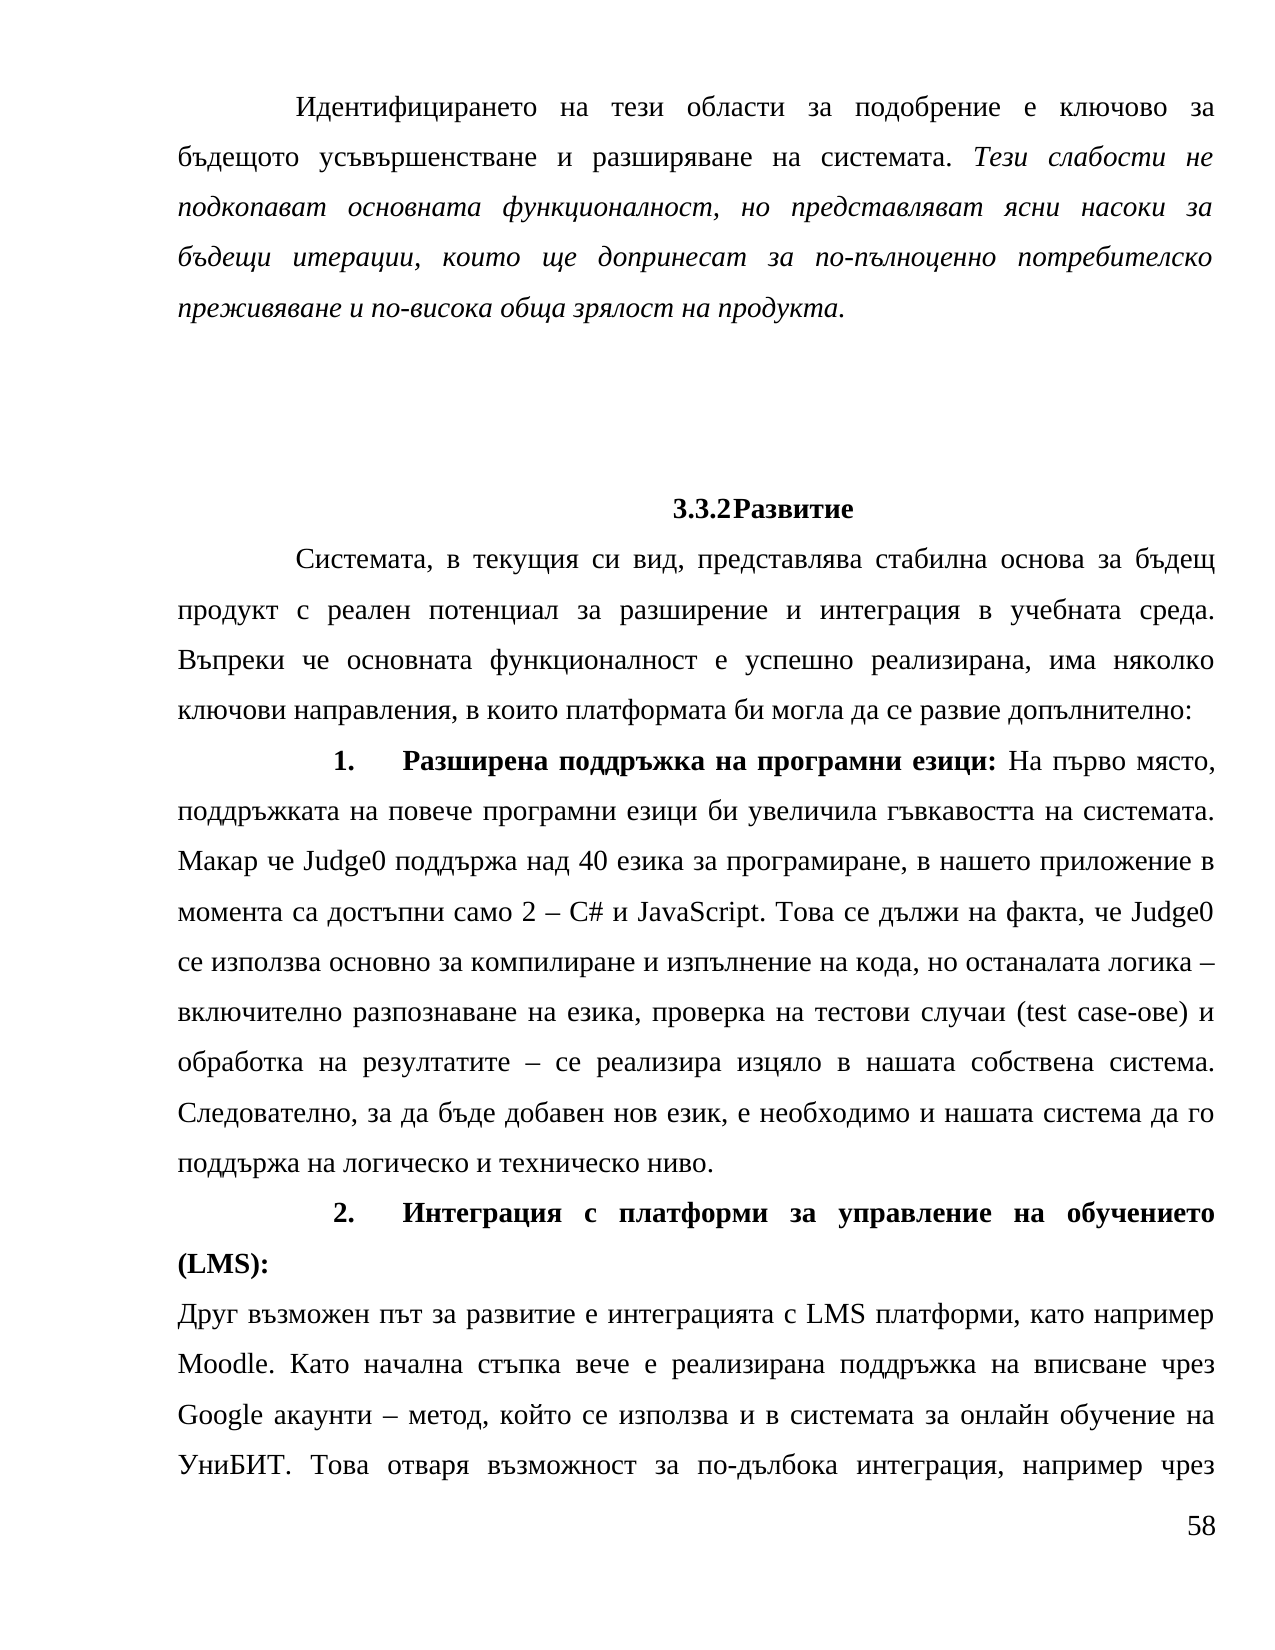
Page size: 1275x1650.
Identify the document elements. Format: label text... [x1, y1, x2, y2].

text Идентифицирането на тези области за подобрение е ключово за бъдещото усъвършенстване и разширяване на системата. Тези слабости не подкопават основната функционалност, но представляват ясни насоки за бъдещи итерации, които ще допринесат за по-пълноценно потребителско преживяване и по-висока обща зрялост на продукта. [177, 89, 1216, 323]
list Интеграция с платформи за управление на обучението (LMS): [177, 1196, 1216, 1279]
text Системата, в текущия си вид, представлява стабилна основа за бъдещ продукт с реален потенциал за разширение и интеграция в учебната среда. Въпреки че основната функционалност е успешно реализирана, има няколко ключови направления, в които платформата би могла да се развие допълнително: [177, 541, 1216, 726]
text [177, 1296, 1216, 1481]
list Разширена поддръжка на програмни езици: На първо място, поддръжката на повече програмни езици би увеличила гъвкавостта на системата. Макар че Judge0 поддържа над 40 езика за програмиране, в нашето приложение в момента са достъпни само 2 – C# и JavaScript. Това се дължи на факта, че Judge0 се използва основно за компилиране и изпълнение на кода, но останалата логика – включително разпознаване на езика, проверка на тестови случаи (test case-ове) и обработка на резултатите – се реализира изцяло в нашата собствена система. Следователно, за да бъде добавен нов език, е необходимо и нашата система да го поддържа на логическо и техническо ниво. [177, 743, 1216, 1179]
subtitle Развитие [310, 491, 1216, 525]
